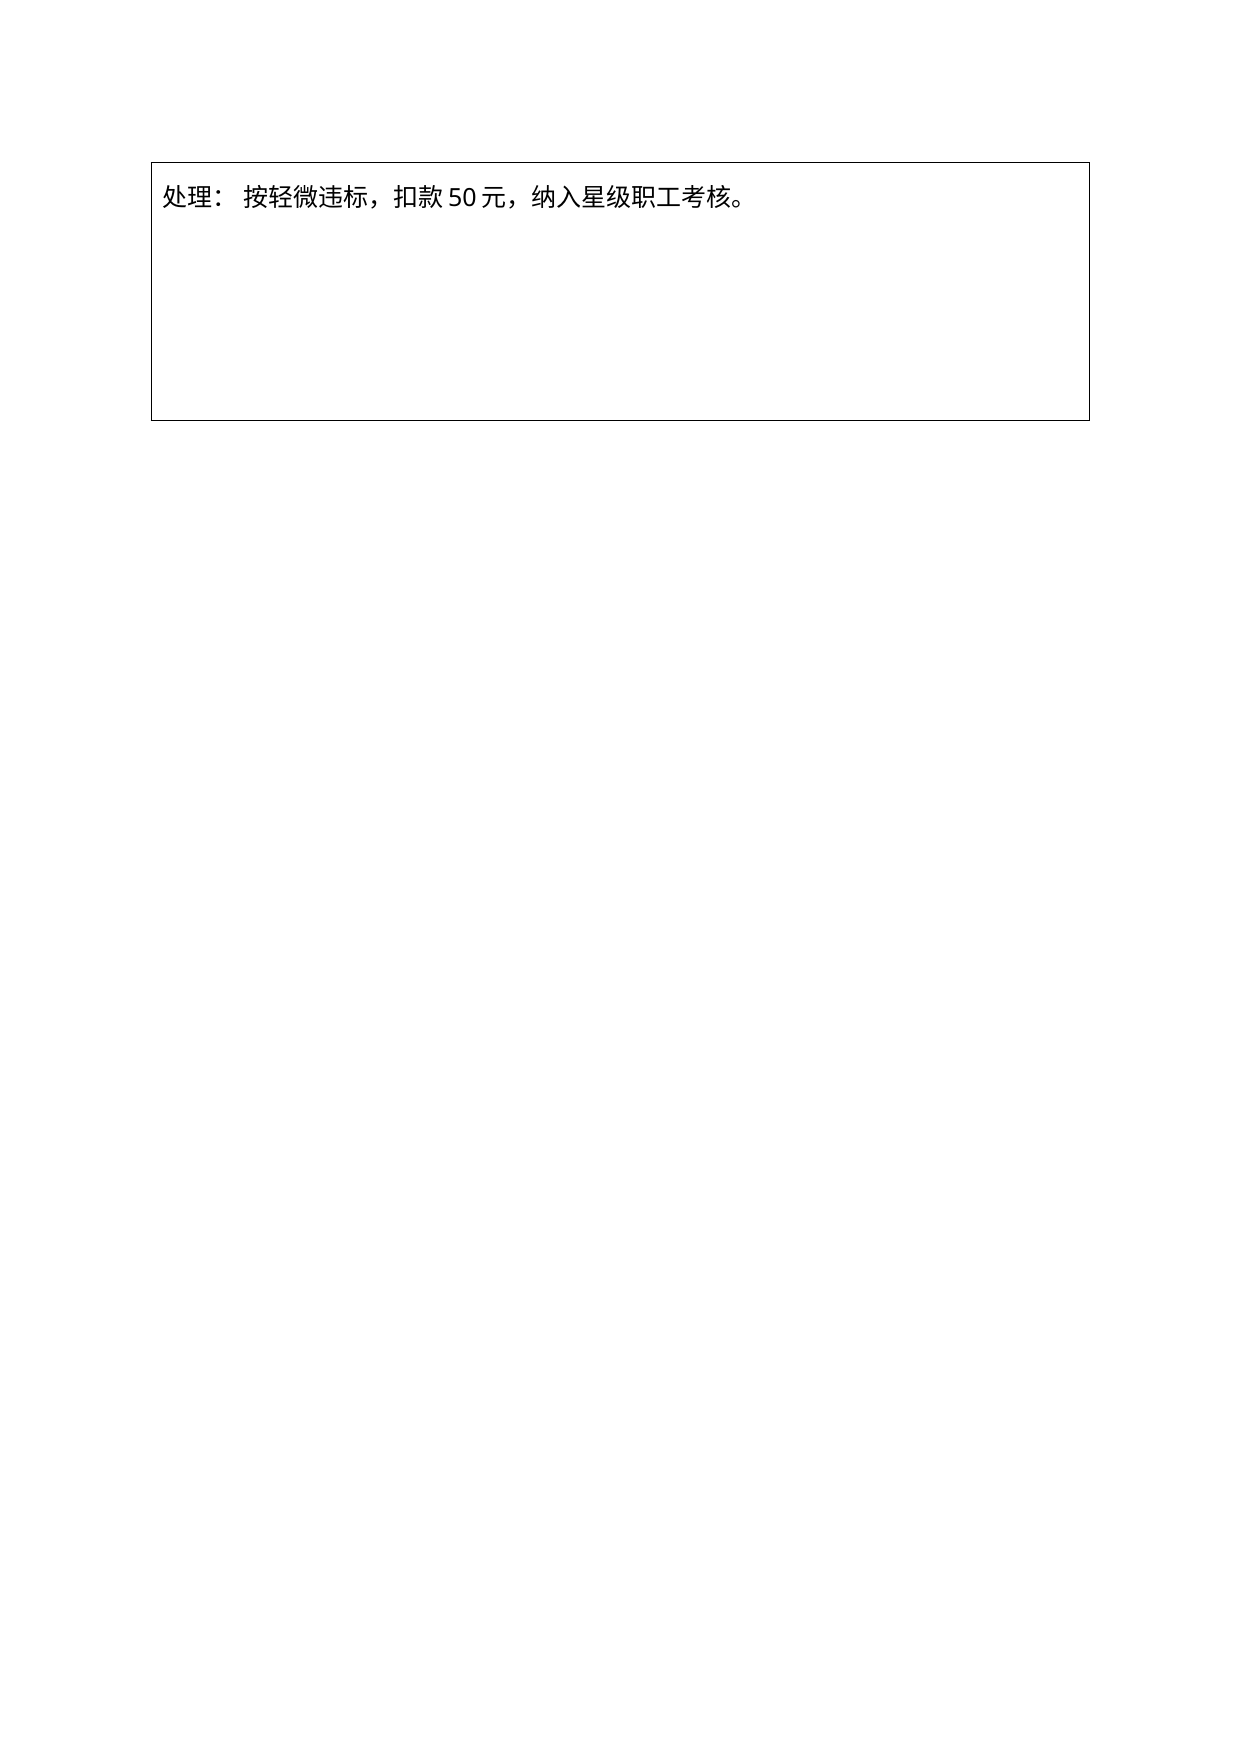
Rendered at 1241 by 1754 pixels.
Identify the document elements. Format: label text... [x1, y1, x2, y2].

table_cell 处理： 按轻微违标，扣款50元，纳入星级职工考核。 [152, 163, 1089, 420]
